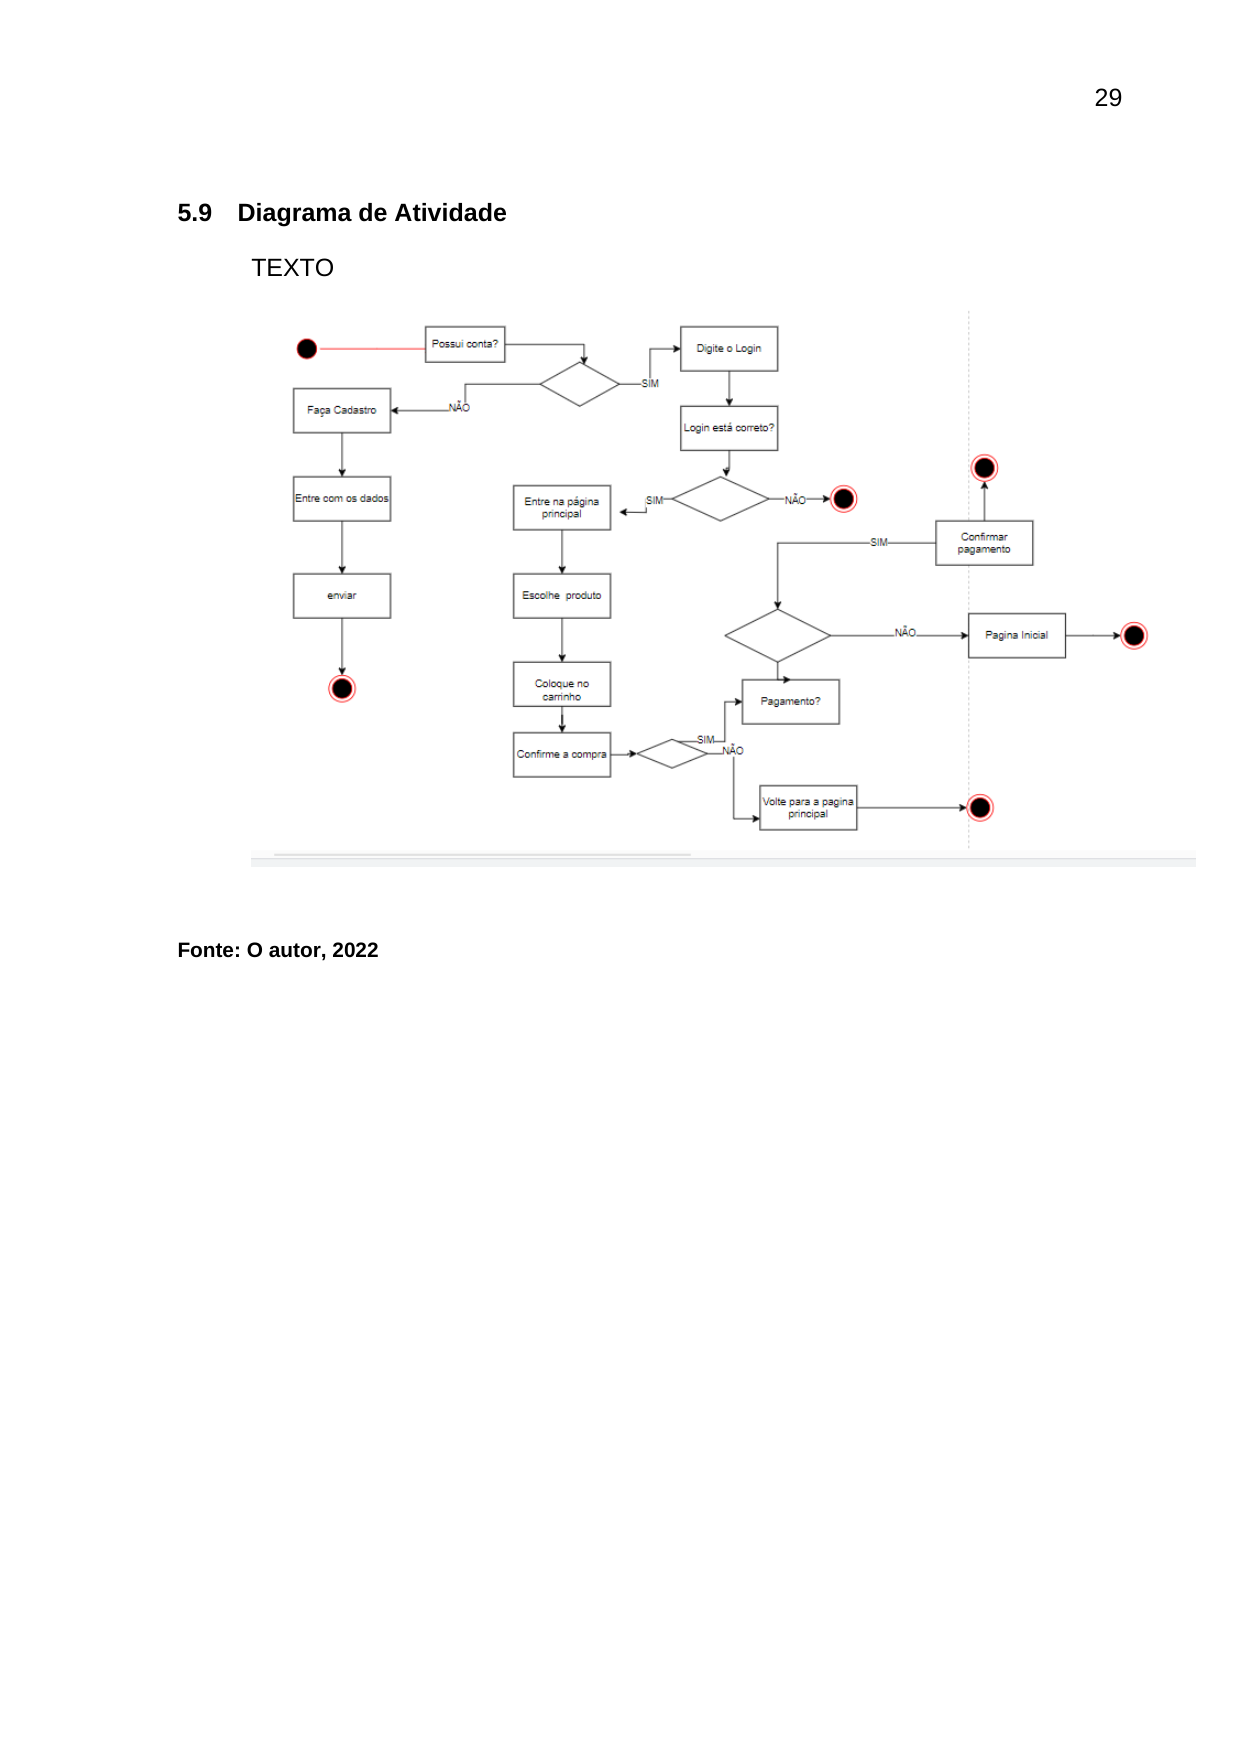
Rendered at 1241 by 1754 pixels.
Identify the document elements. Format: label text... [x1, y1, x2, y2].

picture [251, 197, 1196, 754]
text Fonte: O autor, 2022 [177, 825, 1122, 849]
